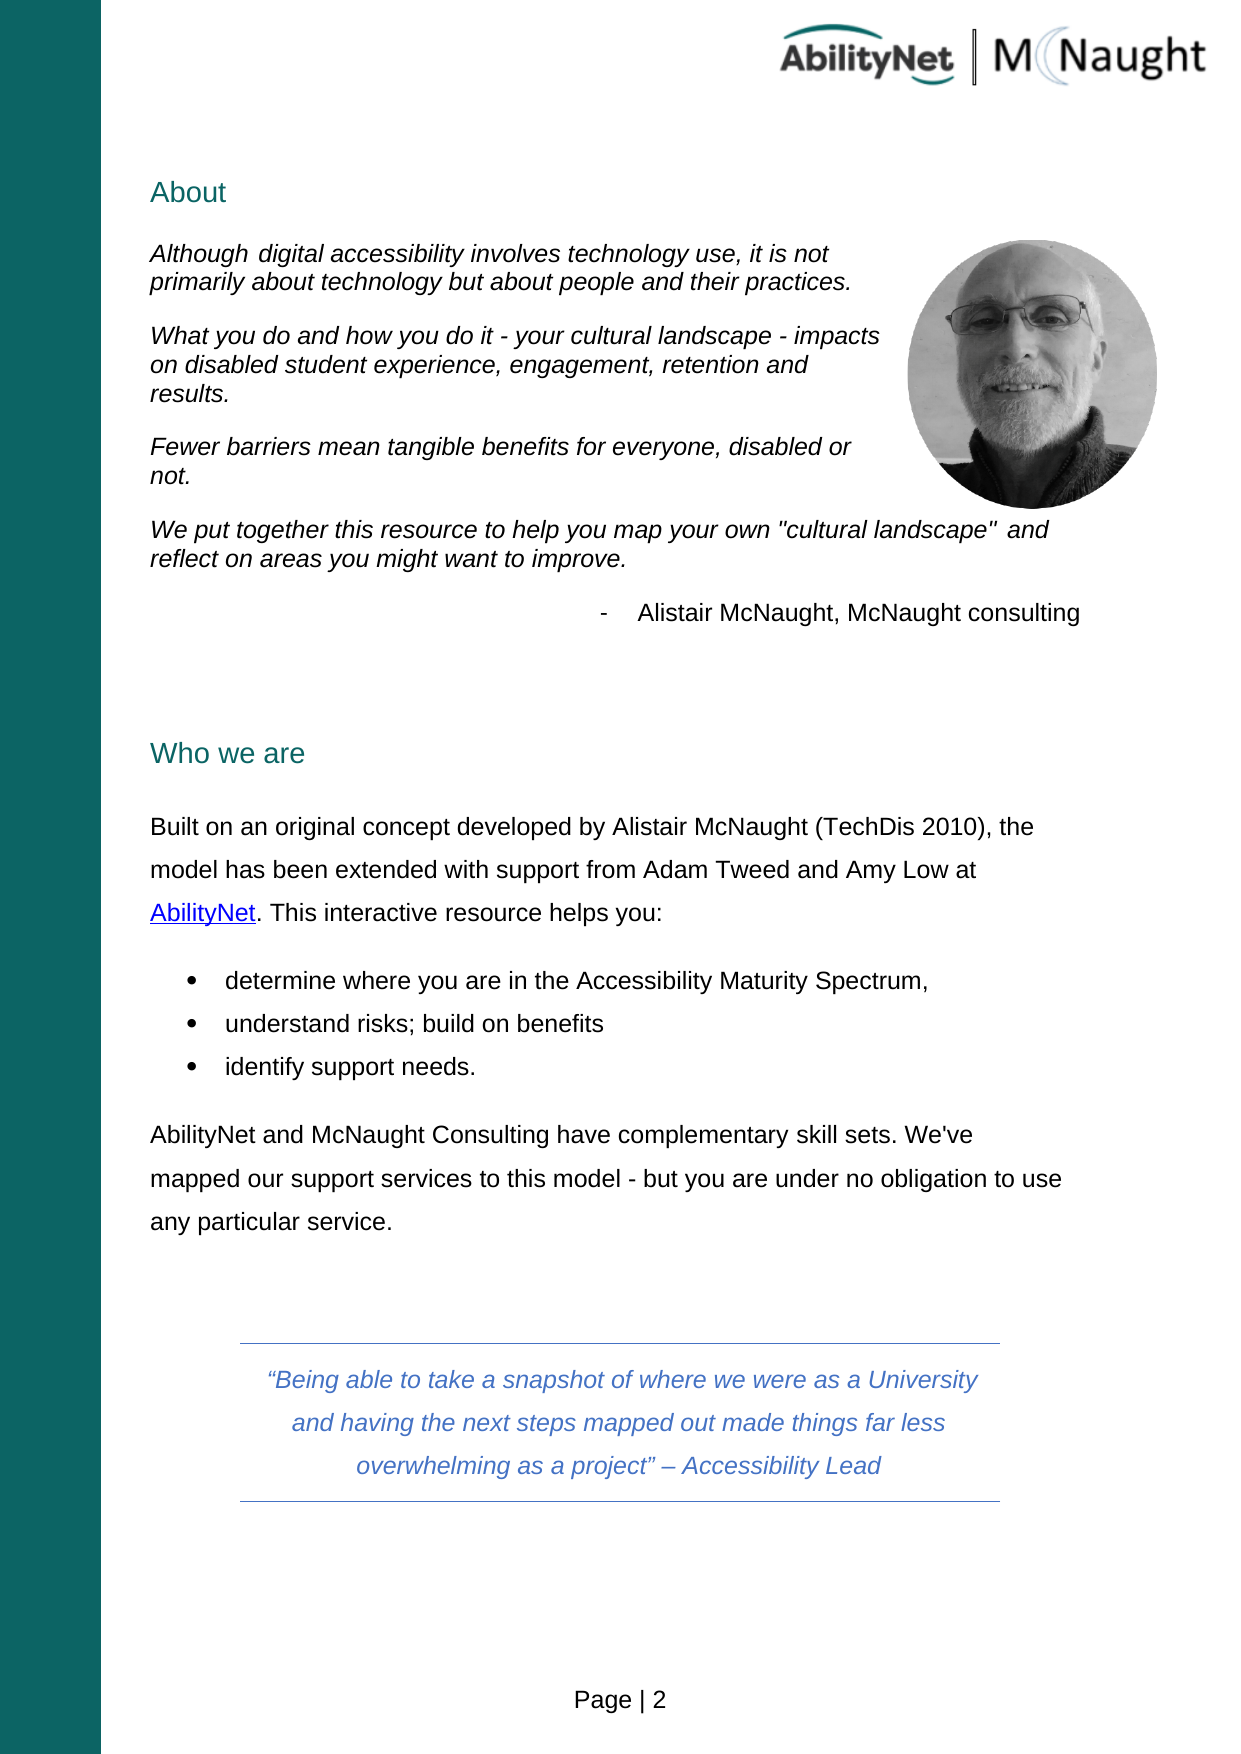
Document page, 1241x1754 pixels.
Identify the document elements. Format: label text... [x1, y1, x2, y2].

subtitle About [150, 175, 1090, 208]
text “Being able to take a snapshot of where we were as a University and having the next steps mapped out made things far less overwhelming as a project” – Accessibility Lead [240, 1344, 1000, 1501]
text Fewer barriers mean tangible benefits for everyone, disabled or not. [150, 432, 907, 490]
text We put together this resource to help you map your own "cultural landscape" and reflect on areas you might want to improve. [150, 515, 1090, 572]
text AbilityNet and McNaught Consulting have complementary skill sets. We've mapped our support services to this model - but you are under no obligation to use any particular service. [150, 1121, 1090, 1236]
list determine where you are in the Accessibility Maturity Spectrum, [187, 966, 1090, 995]
list identify support needs. [187, 1052, 1090, 1081]
text Although digital accessibility involves technology use, it is not primarily about technology but about people and their practices. [150, 238, 1090, 296]
list Alistair McNaught, McNaught consulting [600, 597, 1090, 628]
list understand risks; build on benefits [187, 1009, 1090, 1038]
subtitle Who we are [150, 736, 1090, 770]
text Built on an original concept developed by Alistair McNaught (TechDis 2010), the model has been extended with support from Adam Tweed and Amy Low at AbilityNet. This interactive resource helps you: [150, 811, 1090, 926]
picture [772, 23, 1211, 94]
text What you do and how you do it - your cultural landscape - impacts on disabled student experience, engagement, retention and results. [150, 321, 907, 407]
picture [907, 240, 1157, 510]
